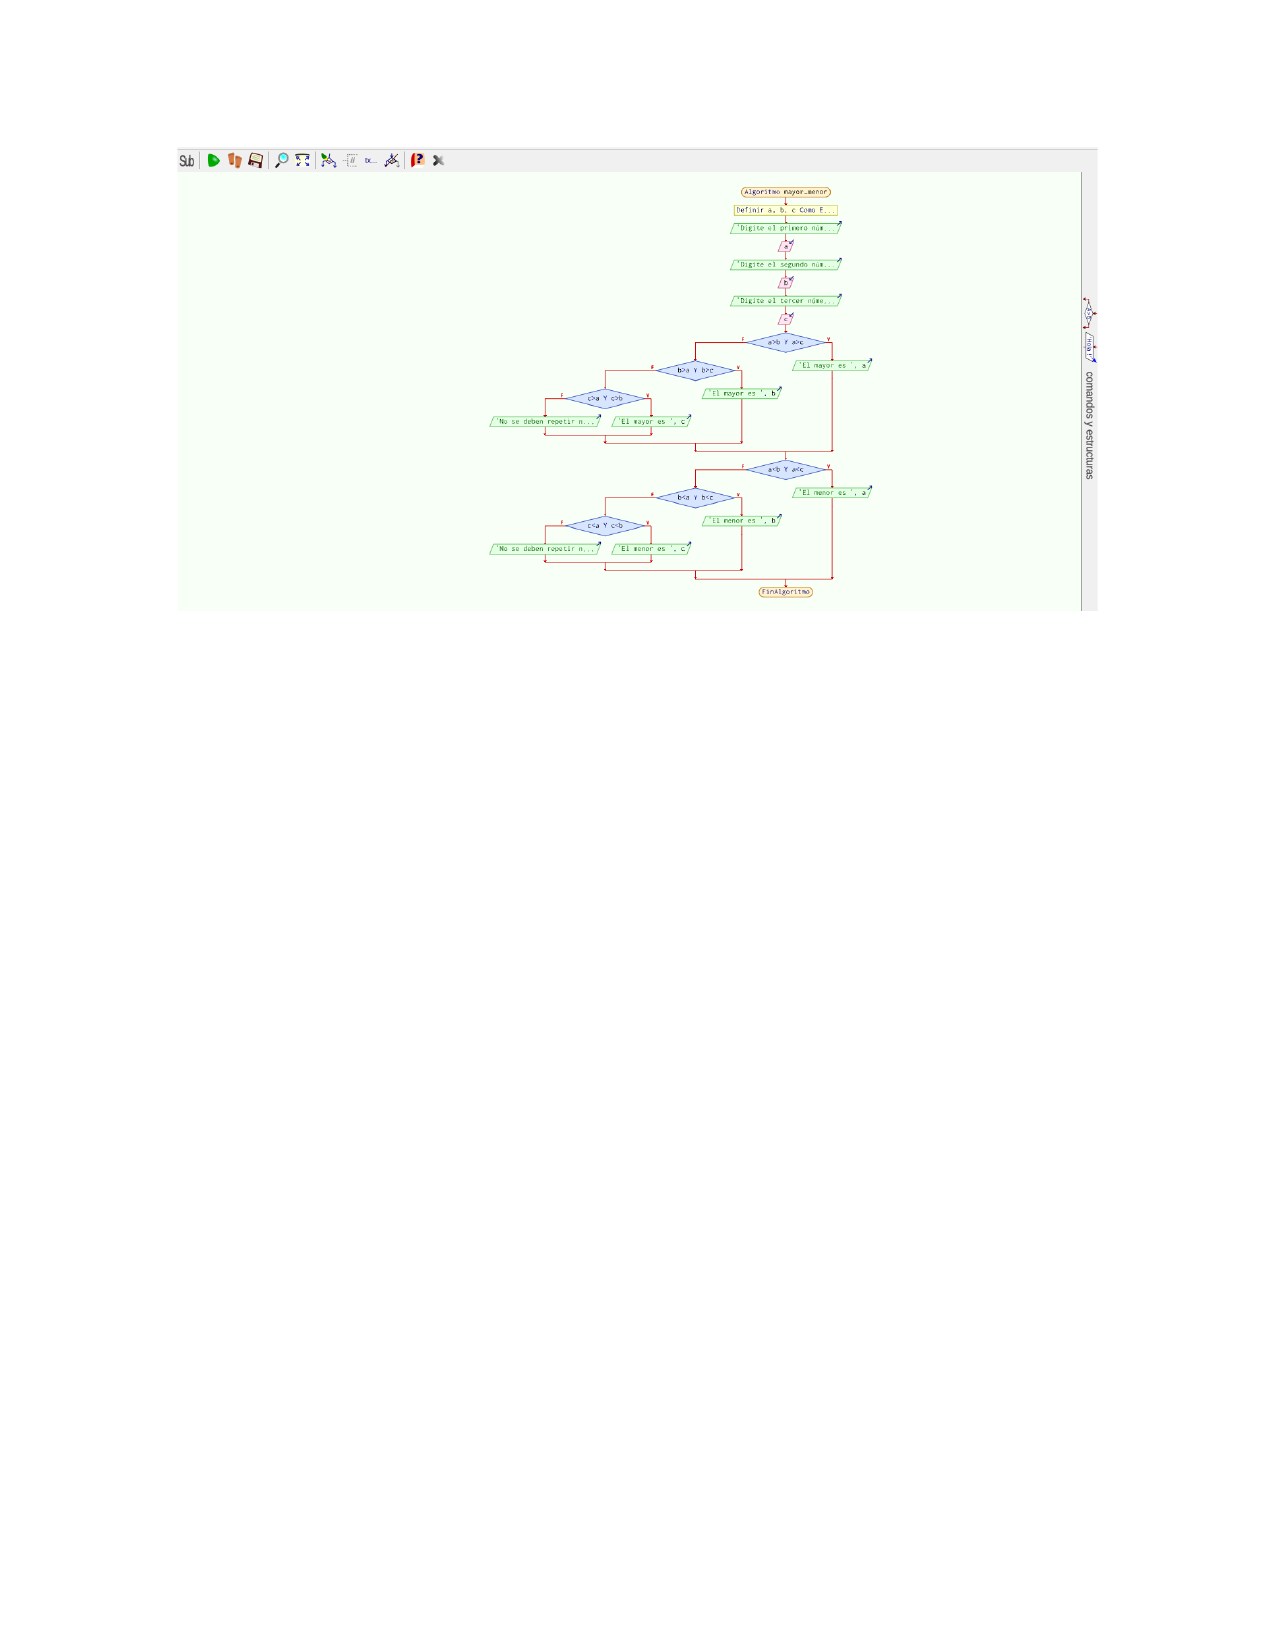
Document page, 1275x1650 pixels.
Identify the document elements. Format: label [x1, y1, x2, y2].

picture [177, 147, 1098, 611]
